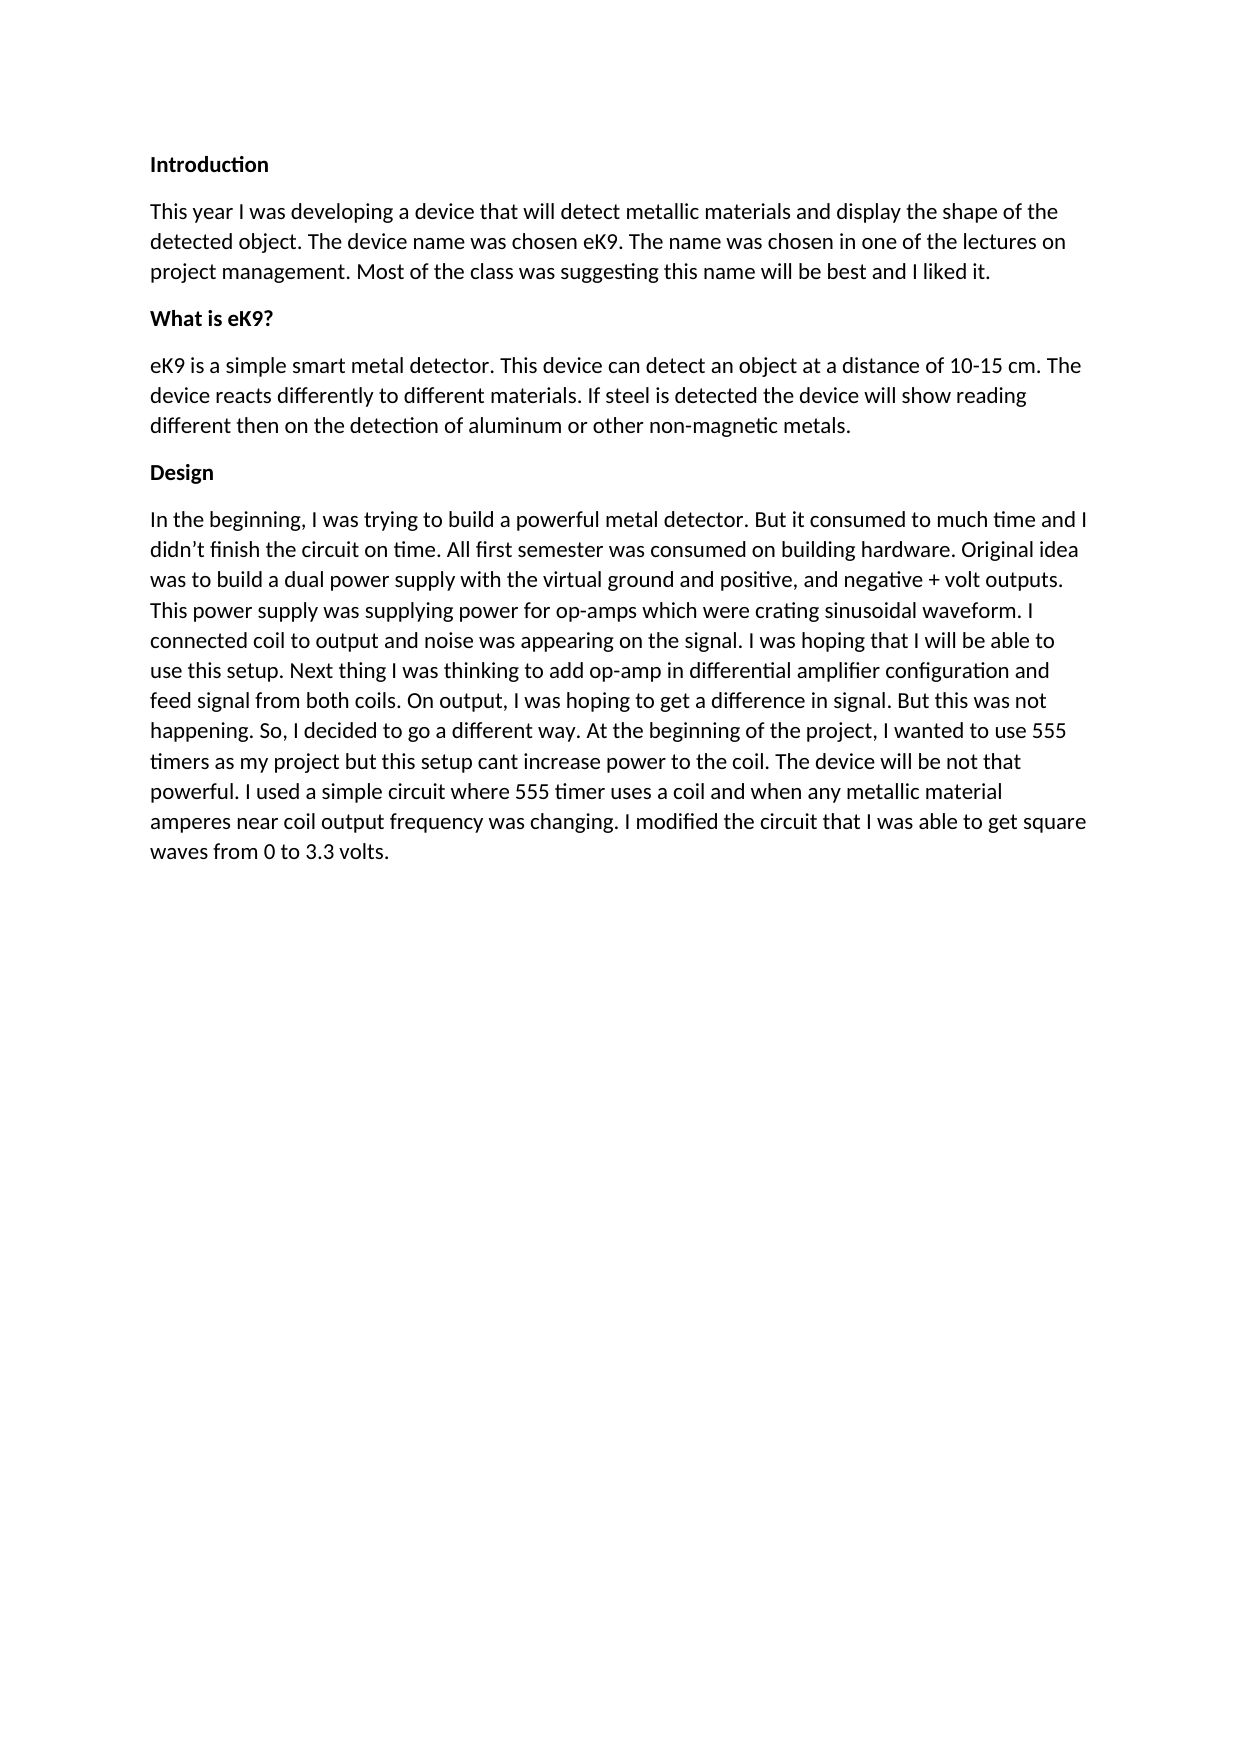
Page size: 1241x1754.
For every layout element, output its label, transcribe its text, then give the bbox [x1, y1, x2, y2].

text Introduction [150, 150, 1090, 178]
text Design [150, 458, 1090, 486]
text What is eK9? [150, 304, 1090, 332]
text In the beginning, I was trying to build a powerful metal detector. But it consumed to much time and I didn’t finish the circuit on time. All first semester was consumed on building hardware. Original idea was to build a dual power supply with the virtual ground and positive, and negative + volt outputs. This power supply was supplying power for op-amps which were crating sinusoidal waveform. I connected coil to output and noise was appearing on the signal. I was hoping that I will be able to use this setup. Next thing I was thinking to add op-amp in differential amplifier configuration and feed signal from both coils. On output, I was hoping to get a difference in signal. But this was not happening. So, I decided to go a different way. At the beginning of the project, I wanted to use 555 timers as my project but this setup cant increase power to the coil. The device will be not that powerful. I used a simple circuit where 555 timer uses a coil and when any metallic material amperes near coil output frequency was changing. I modified the circuit that I was able to get square waves from 0 to 3.3 volts. [150, 505, 1090, 866]
text eK9 is a simple smart metal detector. This device can detect an object at a distance of 10-15 cm. The device reacts differently to different materials. If steel is detected the device will show reading different then on the detection of aluminum or other non-magnetic metals. [150, 351, 1090, 439]
text This year I was developing a device that will detect metallic materials and display the shape of the detected object. The device name was chosen eK9. The name was chosen in one of the lectures on project management. Most of the class was suggesting this name will be best and I liked it. [150, 197, 1090, 285]
